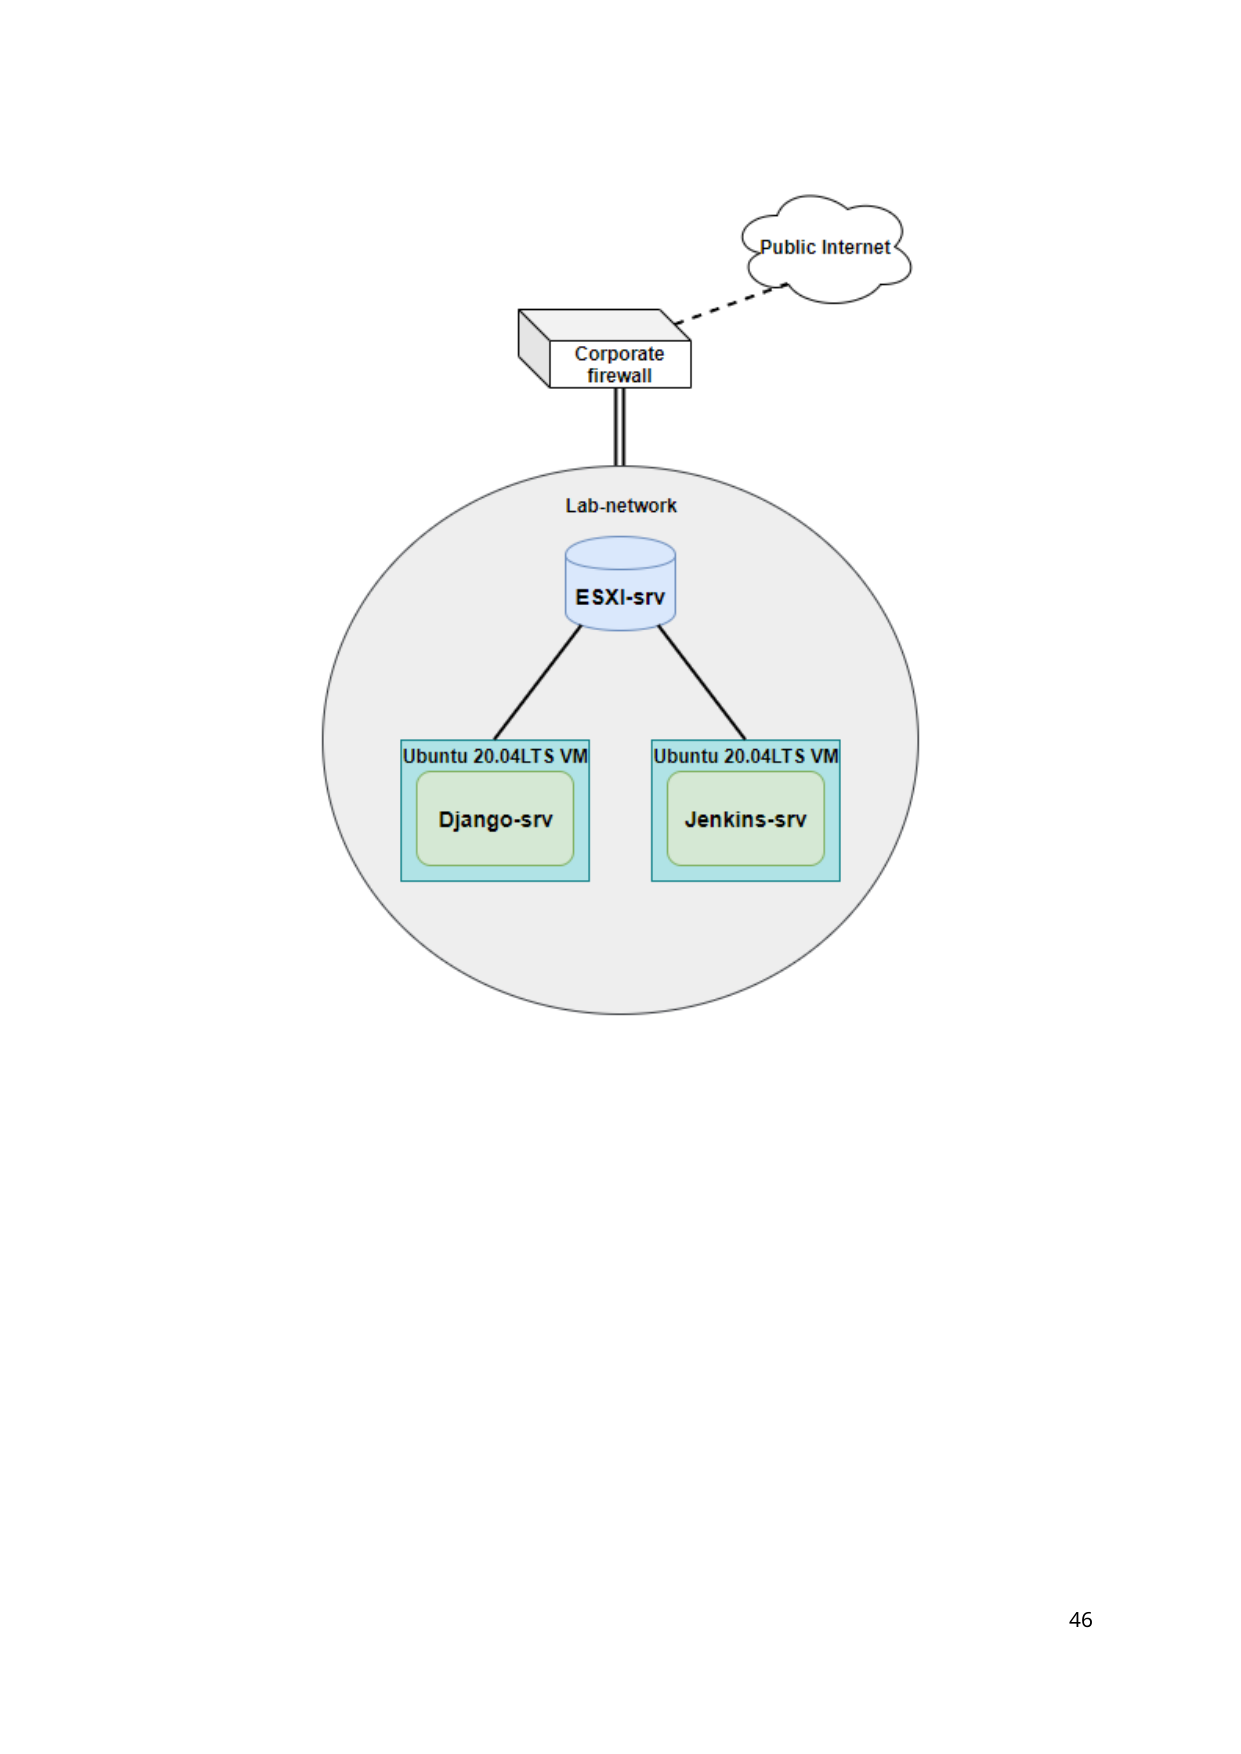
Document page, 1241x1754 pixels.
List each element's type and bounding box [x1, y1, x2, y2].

picture [317, 191, 924, 1020]
